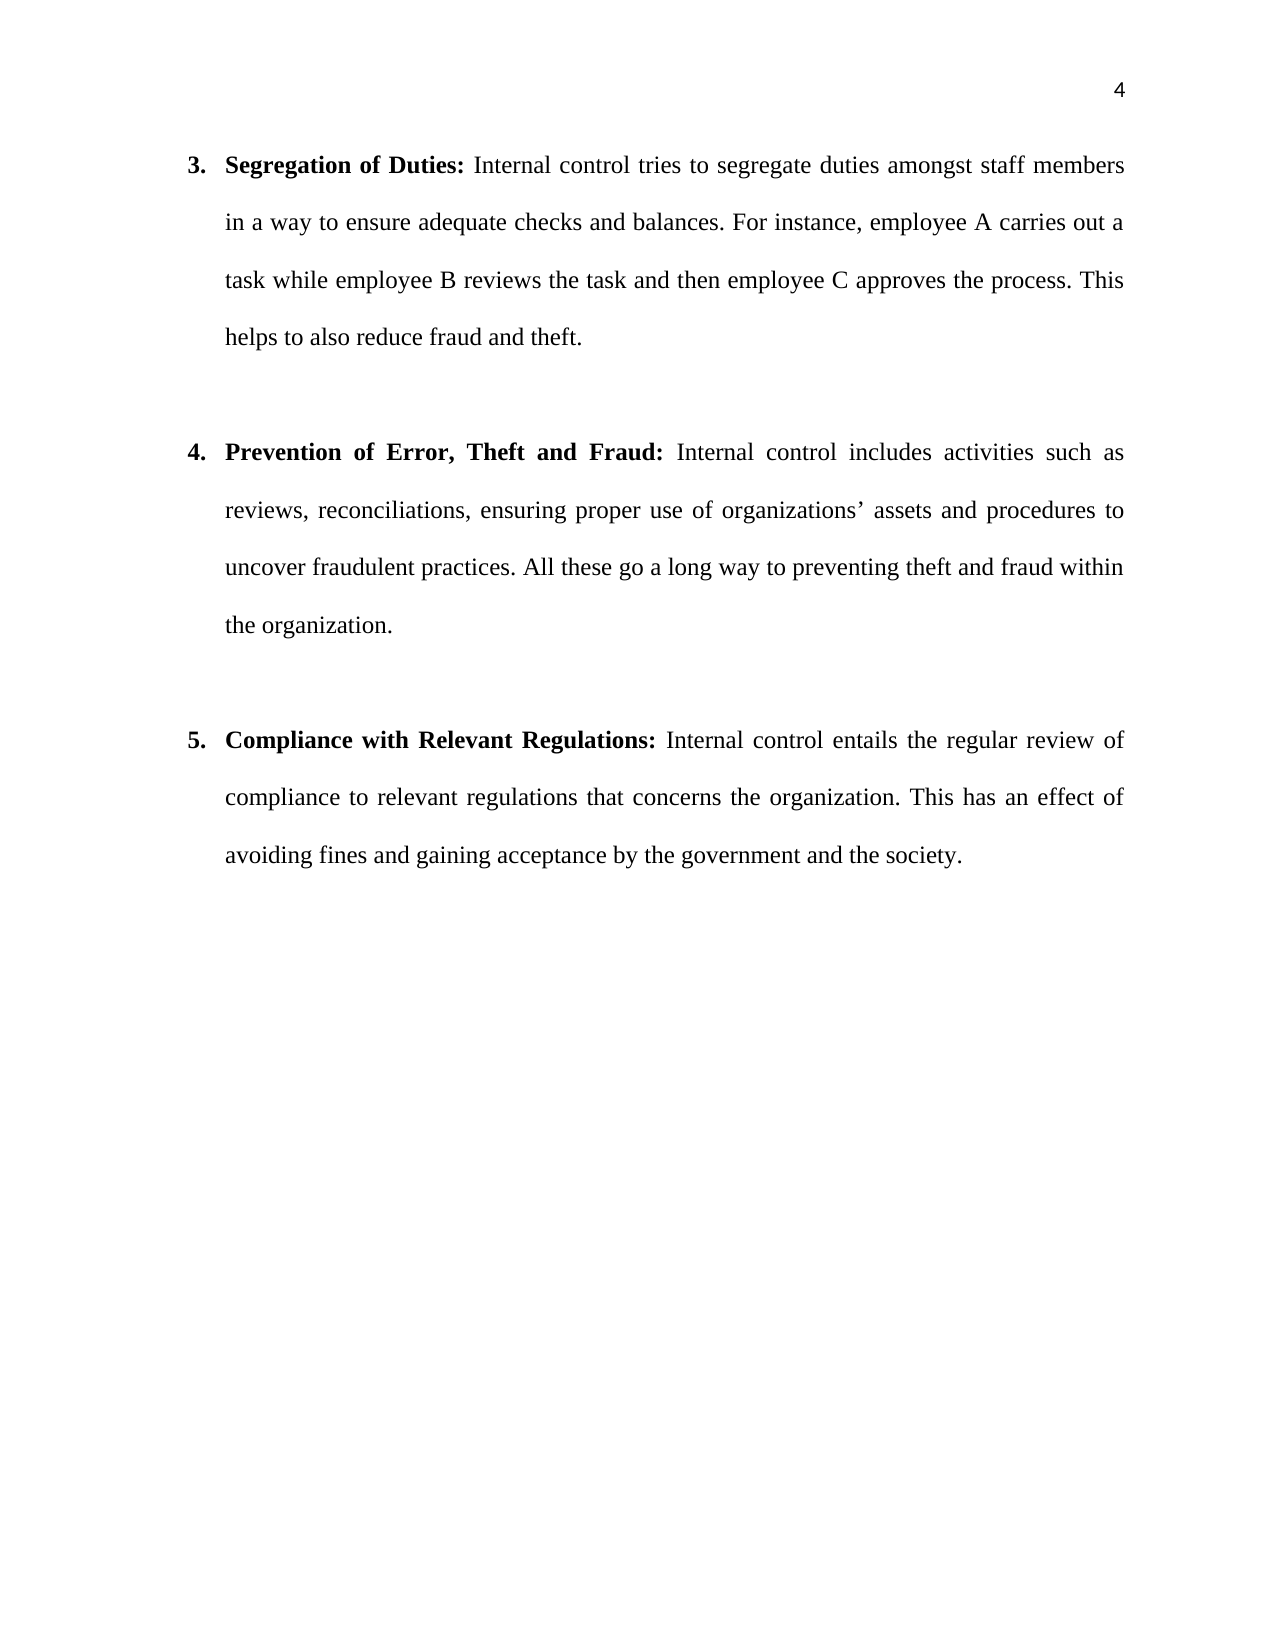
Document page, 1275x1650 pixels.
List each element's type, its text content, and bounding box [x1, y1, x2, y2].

list Segregation of Duties: Internal control tries to segregate duties amongst staff members in a way to ensure adequate checks and balances. For instance, employee A carries out a task while employee B reviews the task and then employee C approves the process. This helps to also reduce fraud and theft. [187, 150, 1125, 351]
list Compliance with Relevant Regulations: Internal control entails the regular review of compliance to relevant regulations that concerns the organization. This has an effect of avoiding fines and gaining acceptance by the government and the society. [187, 725, 1125, 869]
list Prevention of Error, Theft and Fraud: Internal control includes activities such as reviews, reconciliations, ensuring proper use of organizations’ assets and procedures to uncover fraudulent practices. All these go a long way to preventing theft and fraud within the organization. [187, 437, 1125, 639]
